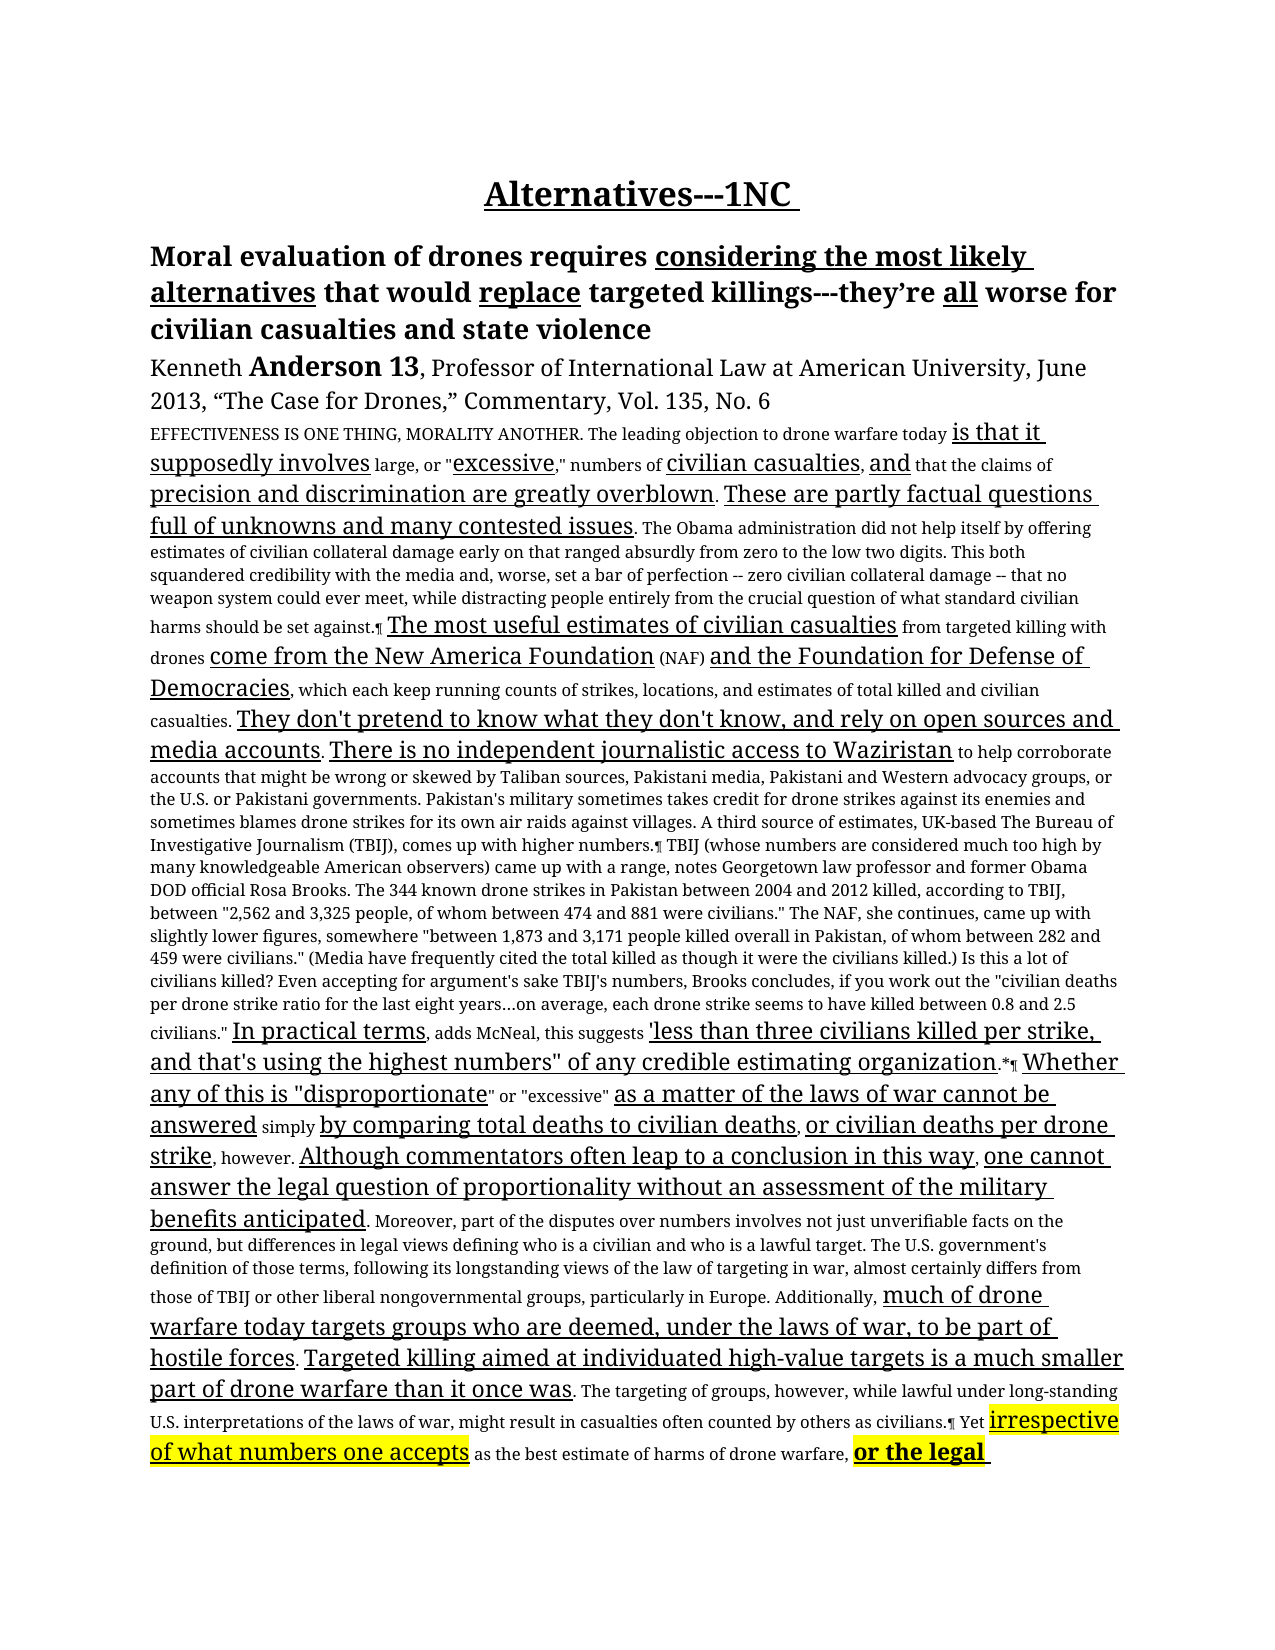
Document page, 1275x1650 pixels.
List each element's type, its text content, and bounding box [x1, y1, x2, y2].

subtitle Moral evaluation of drones requires considering the most likely alternatives that would replace targeted killings---they’re all worse for civilian casualties and state violence [150, 237, 1125, 348]
text Kenneth Anderson 13, Professor of International Law at American University, June 2013, “The Case for Drones,” Commentary, Vol. 135, No. 6 [150, 348, 1125, 416]
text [150, 416, 1125, 1467]
subtitle Alternatives---1NC [150, 171, 1125, 216]
